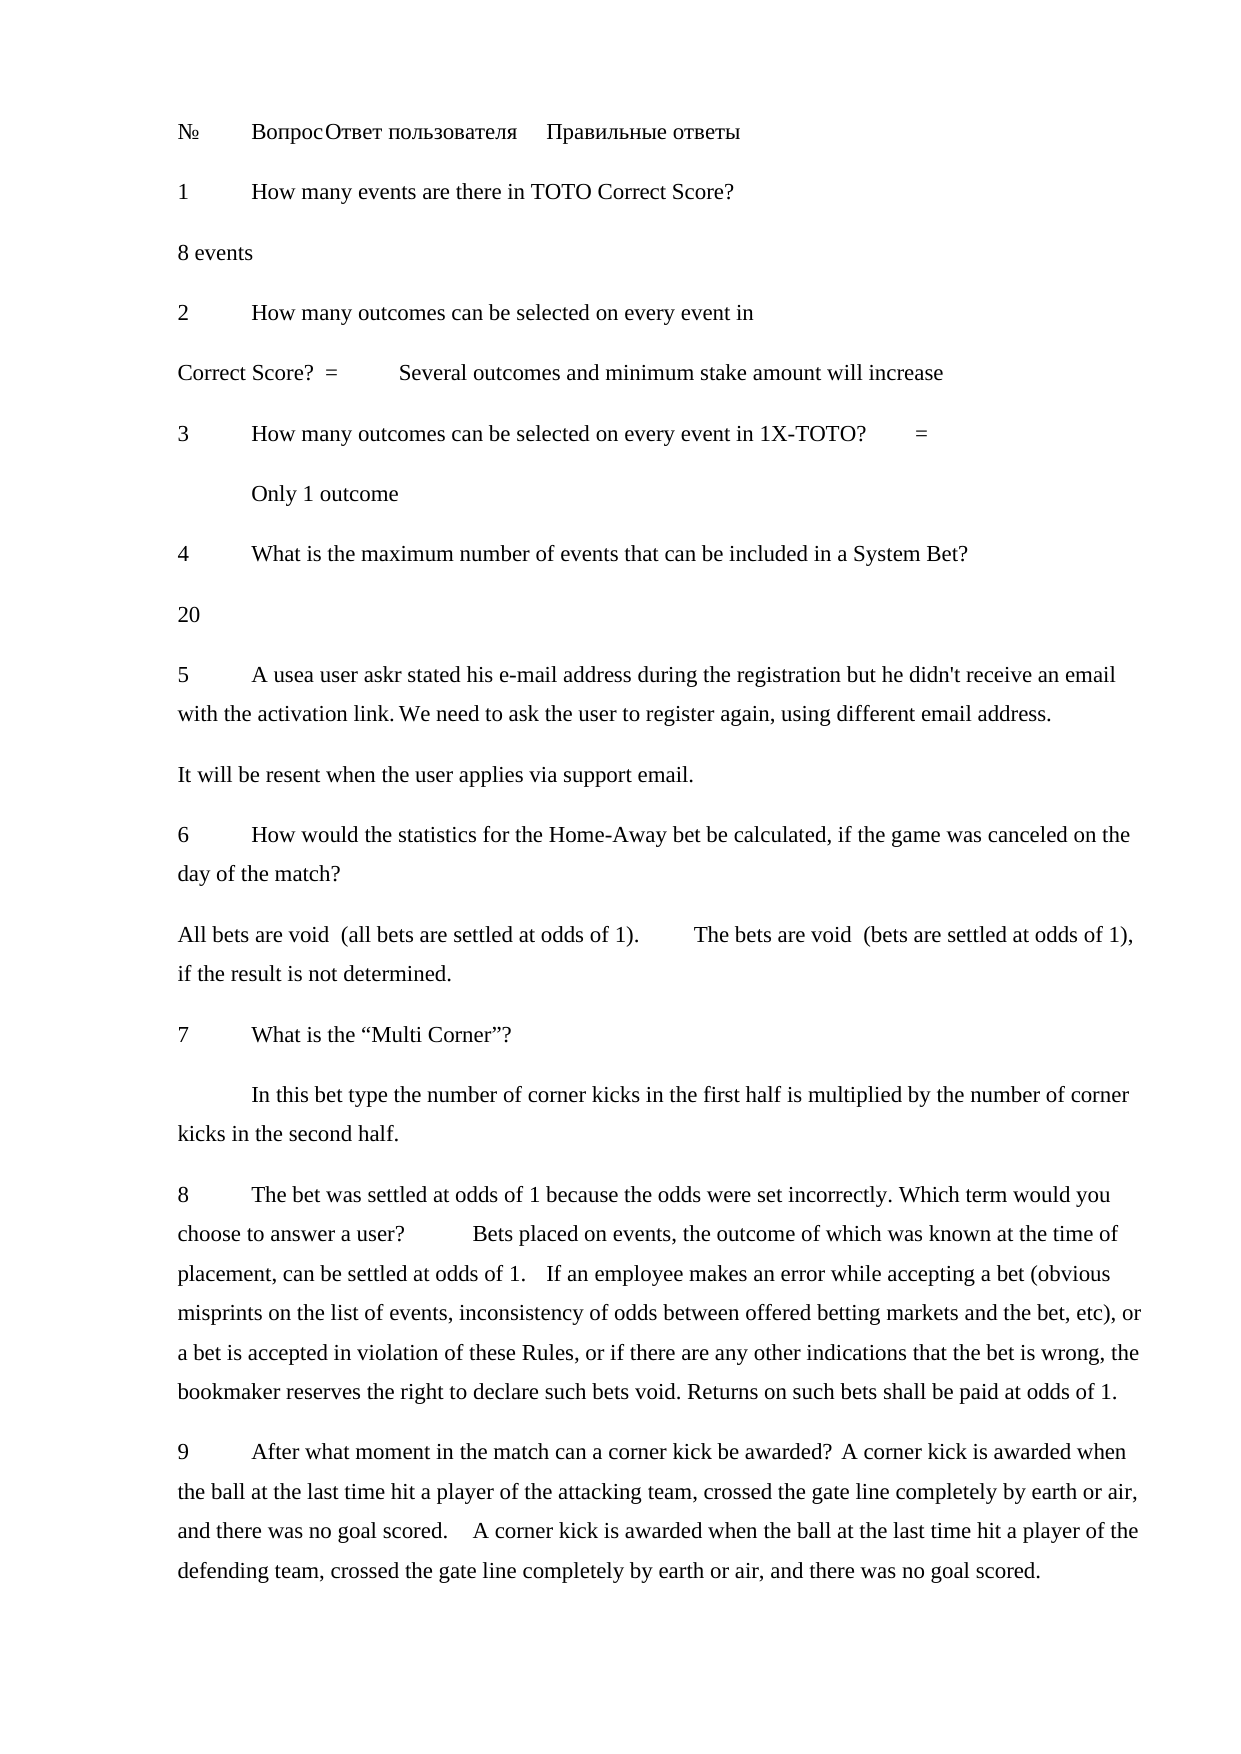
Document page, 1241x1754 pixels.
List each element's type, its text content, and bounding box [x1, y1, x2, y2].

text In this bet type the number of corner kicks in the first half is multiplied by the number of corner kicks in the second half. [177, 1081, 1152, 1147]
text 1 How many events are there in TOTO Correct Score? [177, 178, 1152, 205]
text Only 1 outcome [177, 480, 1152, 506]
text Correct Score? = Several outcomes and minimum stake amount will increase [177, 359, 1152, 386]
text All bets are void (all bets are settled at odds of 1). The bets are void (bets are settled at odds of 1), if the result is not determined. [177, 921, 1152, 987]
text 2 How many outcomes can be selected on every event in [177, 299, 1152, 325]
text 7 What is the “Multi Corner”? [177, 1021, 1152, 1047]
text 5 A usea user askr stated his e-mail address during the registration but he didn't receive an email with the activation link. We need to ask the user to register again, using different email address. [177, 661, 1152, 727]
text 8 events [177, 239, 1152, 265]
text 8 The bet was settled at odds of 1 because the odds were set incorrectly. Which term would you choose to answer a user? Bets placed on events, the outcome of which was known at the time of placement, can be settled at odds of 1. If an employee makes an error while accepting a bet (obvious misprints on the list of events, inconsistency of odds between offered betting markets and the bet, etc), or a bet is accepted in violation of these Rules, or if there are any other indications that the bet is wrong, the bookmaker reserves the right to declare such bets void. Returns on such bets shall be paid at odds of 1. [177, 1181, 1152, 1404]
text 3 How many outcomes can be selected on every event in 1X-TOTO? = [177, 420, 1152, 446]
text 9 After what moment in the match can a corner kick be awarded? A corner kick is awarded when the ball at the last time hit a player of the attacking team, crossed the gate line completely by earth or air, and there was no goal scored. A corner kick is awarded when the ball at the last time hit a player of the defending team, crossed the gate line completely by earth or air, and there was no goal scored. [177, 1438, 1152, 1583]
text It will be resent when the user applies via support email. [177, 761, 1152, 787]
text 20 [177, 601, 1152, 627]
text 6 How would the statistics for the Home-Away bet be calculated, if the game was canceled on the day of the match? [177, 821, 1152, 887]
text 4 What is the maximum number of events that can be included in a System Bet? [177, 540, 1152, 567]
text № Вопрос Ответ пользователя Правильные ответы [177, 118, 1152, 144]
